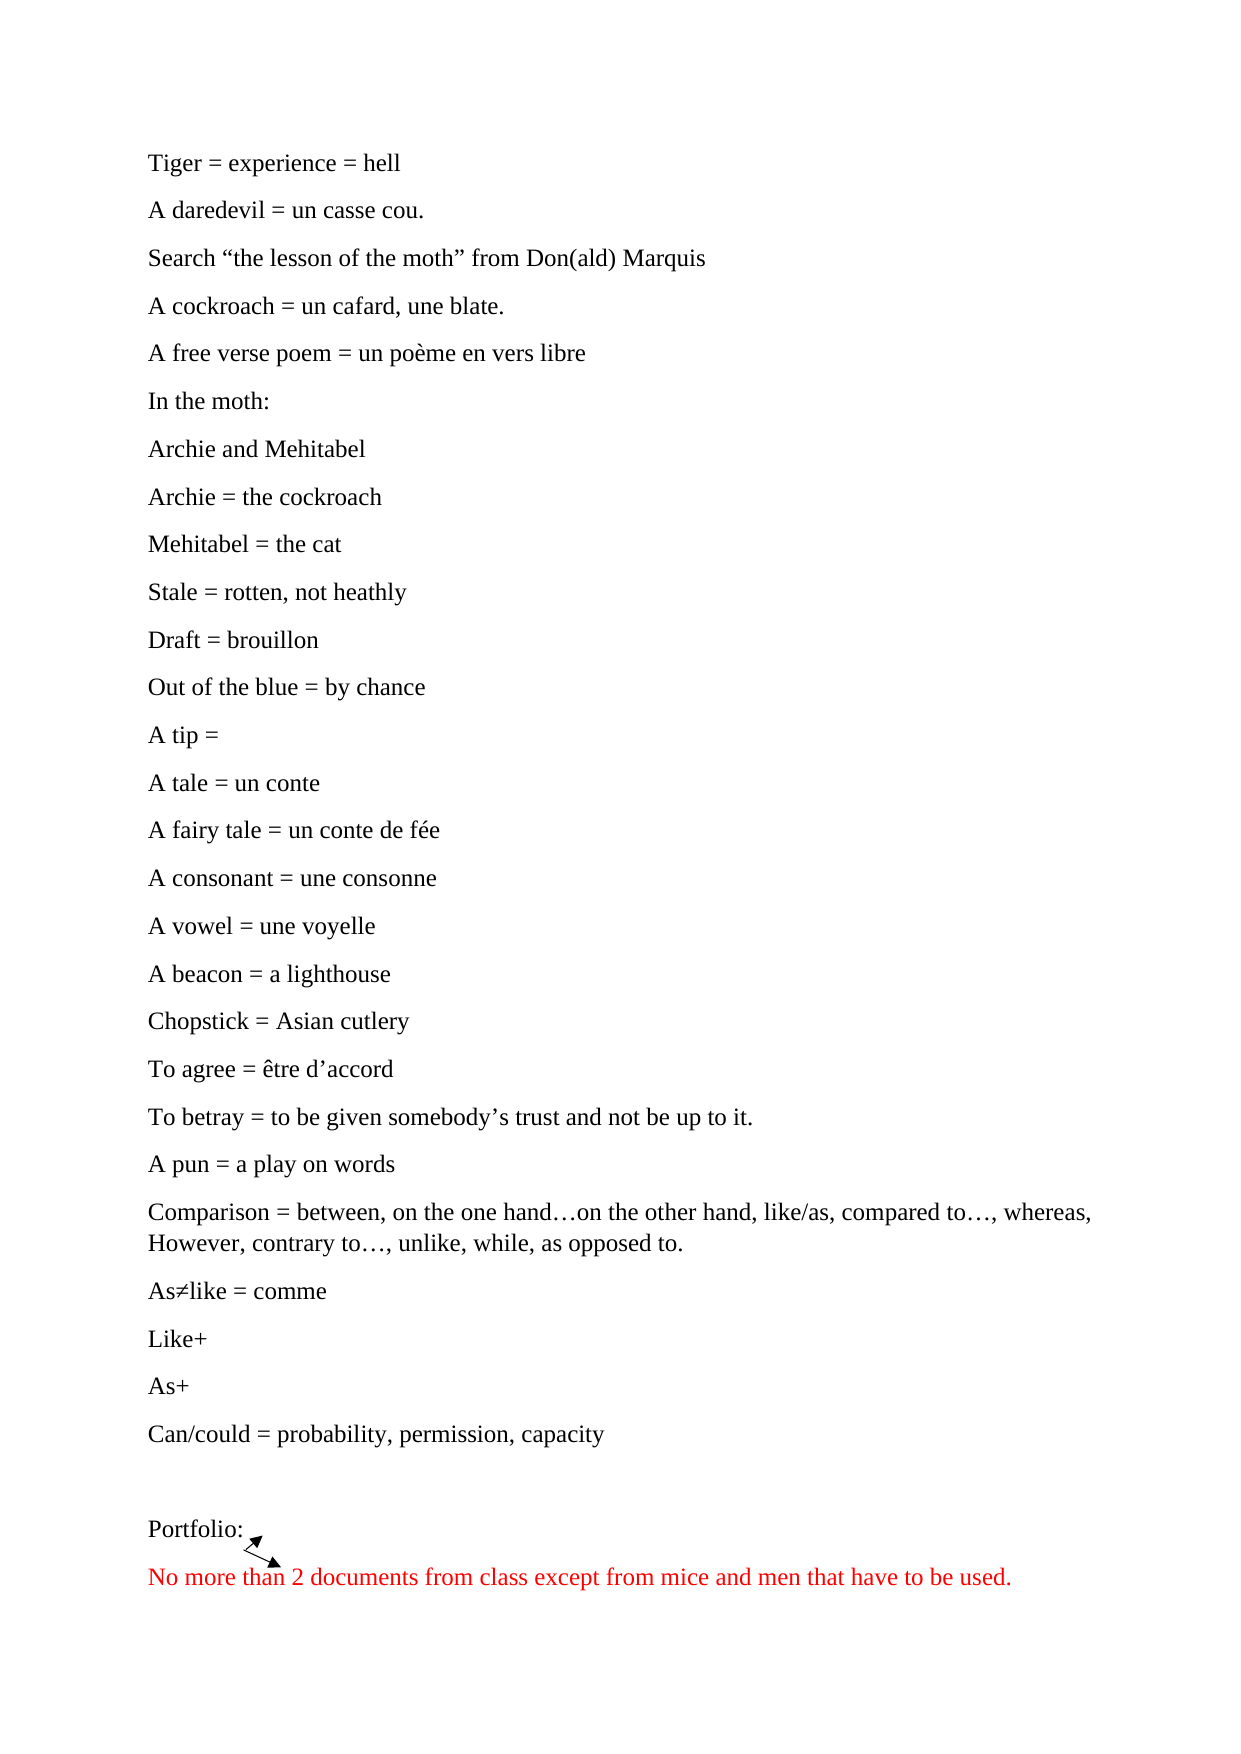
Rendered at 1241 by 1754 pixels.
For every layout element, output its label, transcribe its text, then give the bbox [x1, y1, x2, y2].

text Search “the lesson of the moth” from Don(ald) Marquis [148, 243, 1093, 272]
text Comparison = between, on the one hand…on the other hand, like/as, compared to…, whereas, However, contrary to…, unlike, while, as opposed to. [148, 1197, 1093, 1257]
text Portfolio: [148, 1514, 1093, 1543]
text Mehitabel = the cat [148, 529, 1093, 558]
text As≠like = comme [148, 1276, 1093, 1305]
text A free verse poem = un poème en vers libre [148, 338, 1093, 367]
text Stale = rotten, not heathly [148, 577, 1093, 606]
text A consonant = une consonne [148, 863, 1093, 892]
text A beacon = a lighthouse [148, 959, 1093, 987]
text A tip = [148, 720, 1093, 749]
text No more than 2 documents from class except from mice and men that have to be used. [148, 1562, 1093, 1591]
text Draft = brouillon [148, 625, 1093, 653]
text Out of the blue = by chance [148, 672, 1093, 701]
text A cockroach = un cafard, une blate. [148, 291, 1093, 319]
text Archie = the cockroach [148, 482, 1093, 510]
text As+ [148, 1371, 1093, 1400]
text Like+ [148, 1324, 1093, 1352]
text A tale = un conte [148, 768, 1093, 797]
text Can/could = probability, permission, capacity [148, 1419, 1093, 1448]
text Chopstick = Asian cutlery [148, 1006, 1093, 1035]
text A fairy tale = un conte de fée [148, 816, 1093, 844]
text A pun = a play on words [148, 1149, 1093, 1178]
text In the moth: [148, 386, 1093, 415]
text Tiger = experience = hell [148, 148, 1093, 176]
text To agree = être d’accord [148, 1054, 1093, 1083]
text A daredevil = un casse cou. [148, 195, 1093, 224]
text A vowel = une voyelle [148, 911, 1093, 940]
text To betray = to be given somebody’s trust and not be up to it. [148, 1102, 1093, 1131]
text Archie and Mehitabel [148, 434, 1093, 463]
